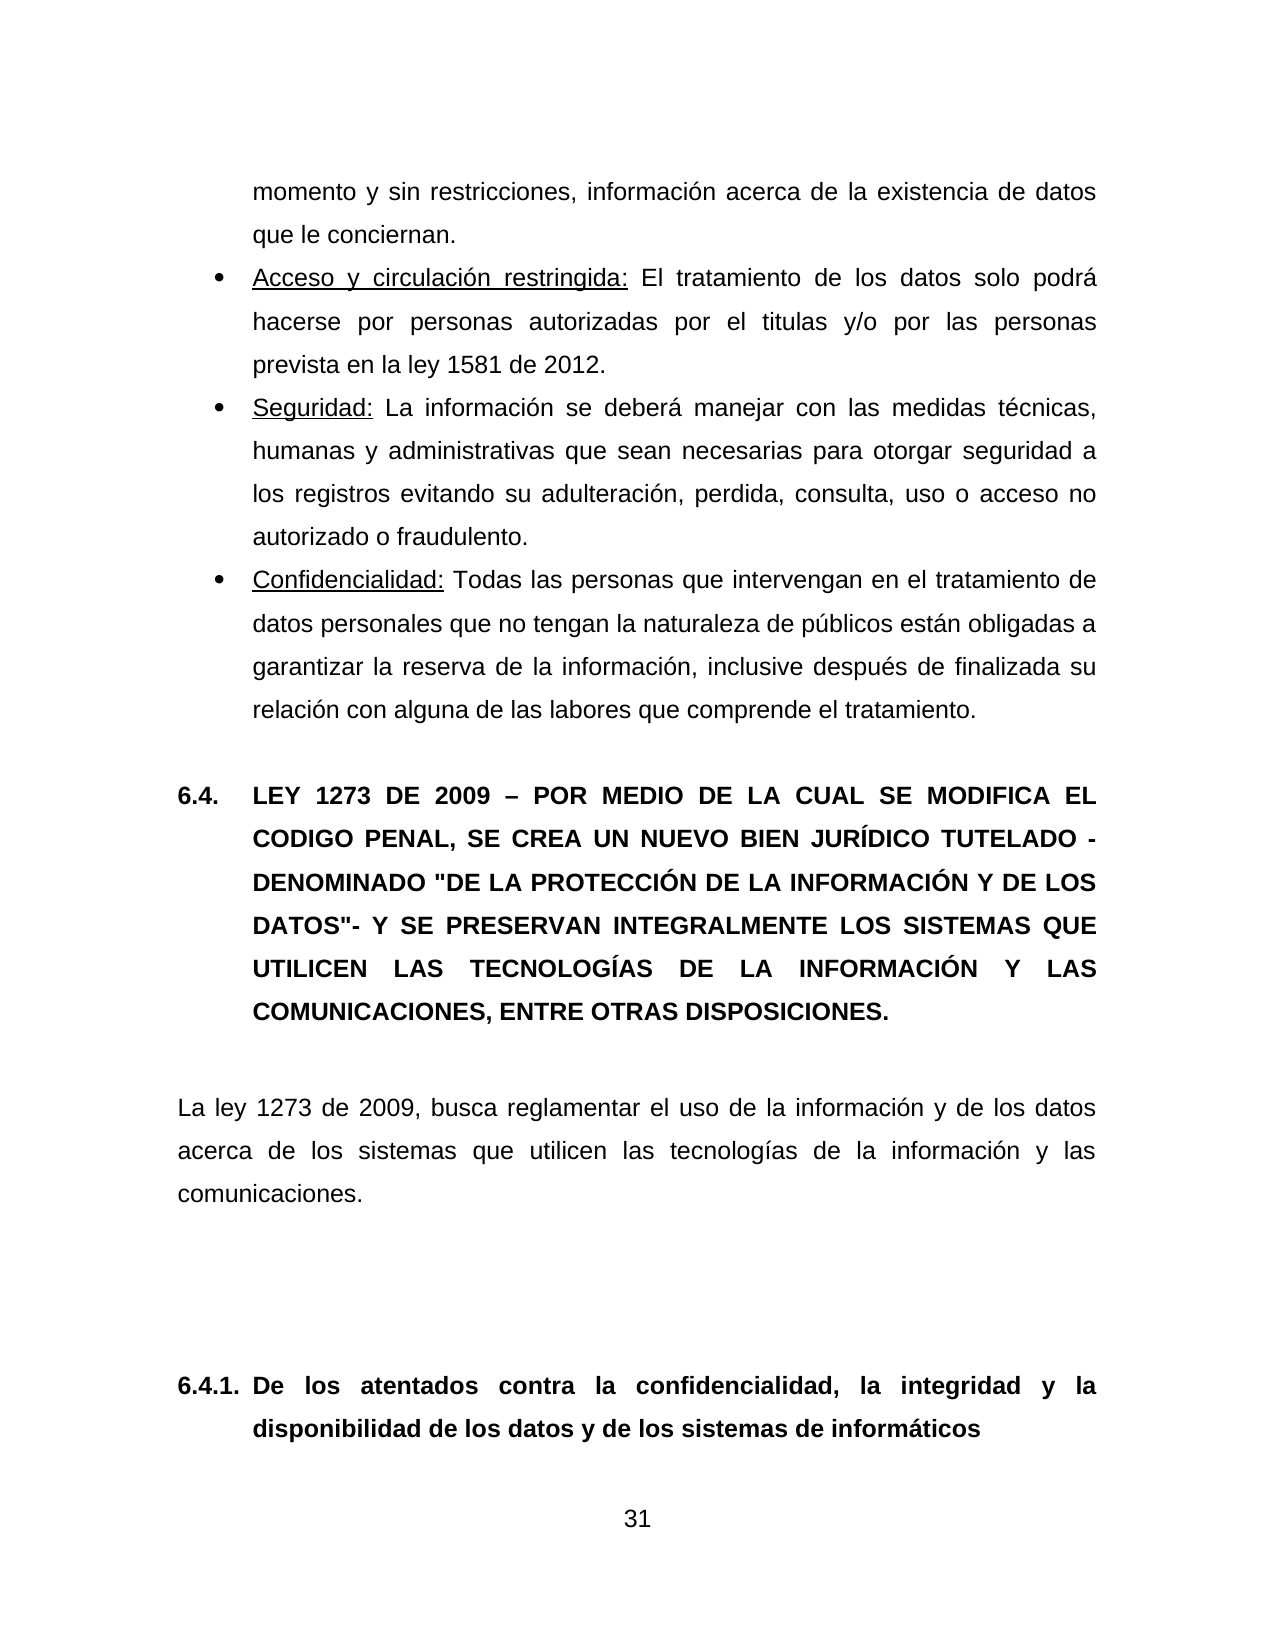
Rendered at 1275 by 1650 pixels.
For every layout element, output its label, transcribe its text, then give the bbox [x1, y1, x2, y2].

list Confidencialidad: Todas las personas que intervengan en el tratamiento de datos personales que no tengan la naturaleza de públicos están obligadas a garantizar la reserva de la información, inclusive después de finalizada su relación con alguna de las labores que comprende el tratamiento. [215, 566, 1098, 724]
list Acceso y circulación restringida: El tratamiento de los datos solo podrá hacerse por personas autorizadas por el titulas y/o por las personas prevista en la ley 1581 de 2012. [215, 263, 1098, 378]
subtitle De los atentados contra la confidencialidad, la integridad y la disponibilidad de los datos y de los sistemas de informáticos [177, 1371, 1098, 1443]
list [215, 177, 1098, 249]
list Seguridad: La información se deberá manejar con las medidas técnicas, humanas y administrativas que sean necesarias para otorgar seguridad a los registros evitando su adulteración, perdida, consulta, uso o acceso no autorizado o fraudulento. [215, 393, 1098, 551]
text La ley 1273 de 2009, busca reglamentar el uso de la información y de los datos acerca de los sistemas que utilicen las tecnologías de la información y las comunicaciones. [177, 1093, 1098, 1208]
subtitle LEY 1273 DE 2009 – POR MEDIO DE LA CUAL SE MODIFICA EL CODIGO PENAL, SE CREA UN NUEVO BIEN JURÍDICO TUTELADO - DENOMINADO "DE LA PROTECCIÓN DE LA INFORMACIÓN Y DE LOS DATOS"- Y SE PRESERVAN INTEGRALMENTE LOS SISTEMAS QUE UTILICEN LAS TECNOLOGÍAS DE LA INFORMACIÓN Y LAS COMUNICACIONES, ENTRE OTRAS DISPOSICIONES. [177, 781, 1098, 1026]
